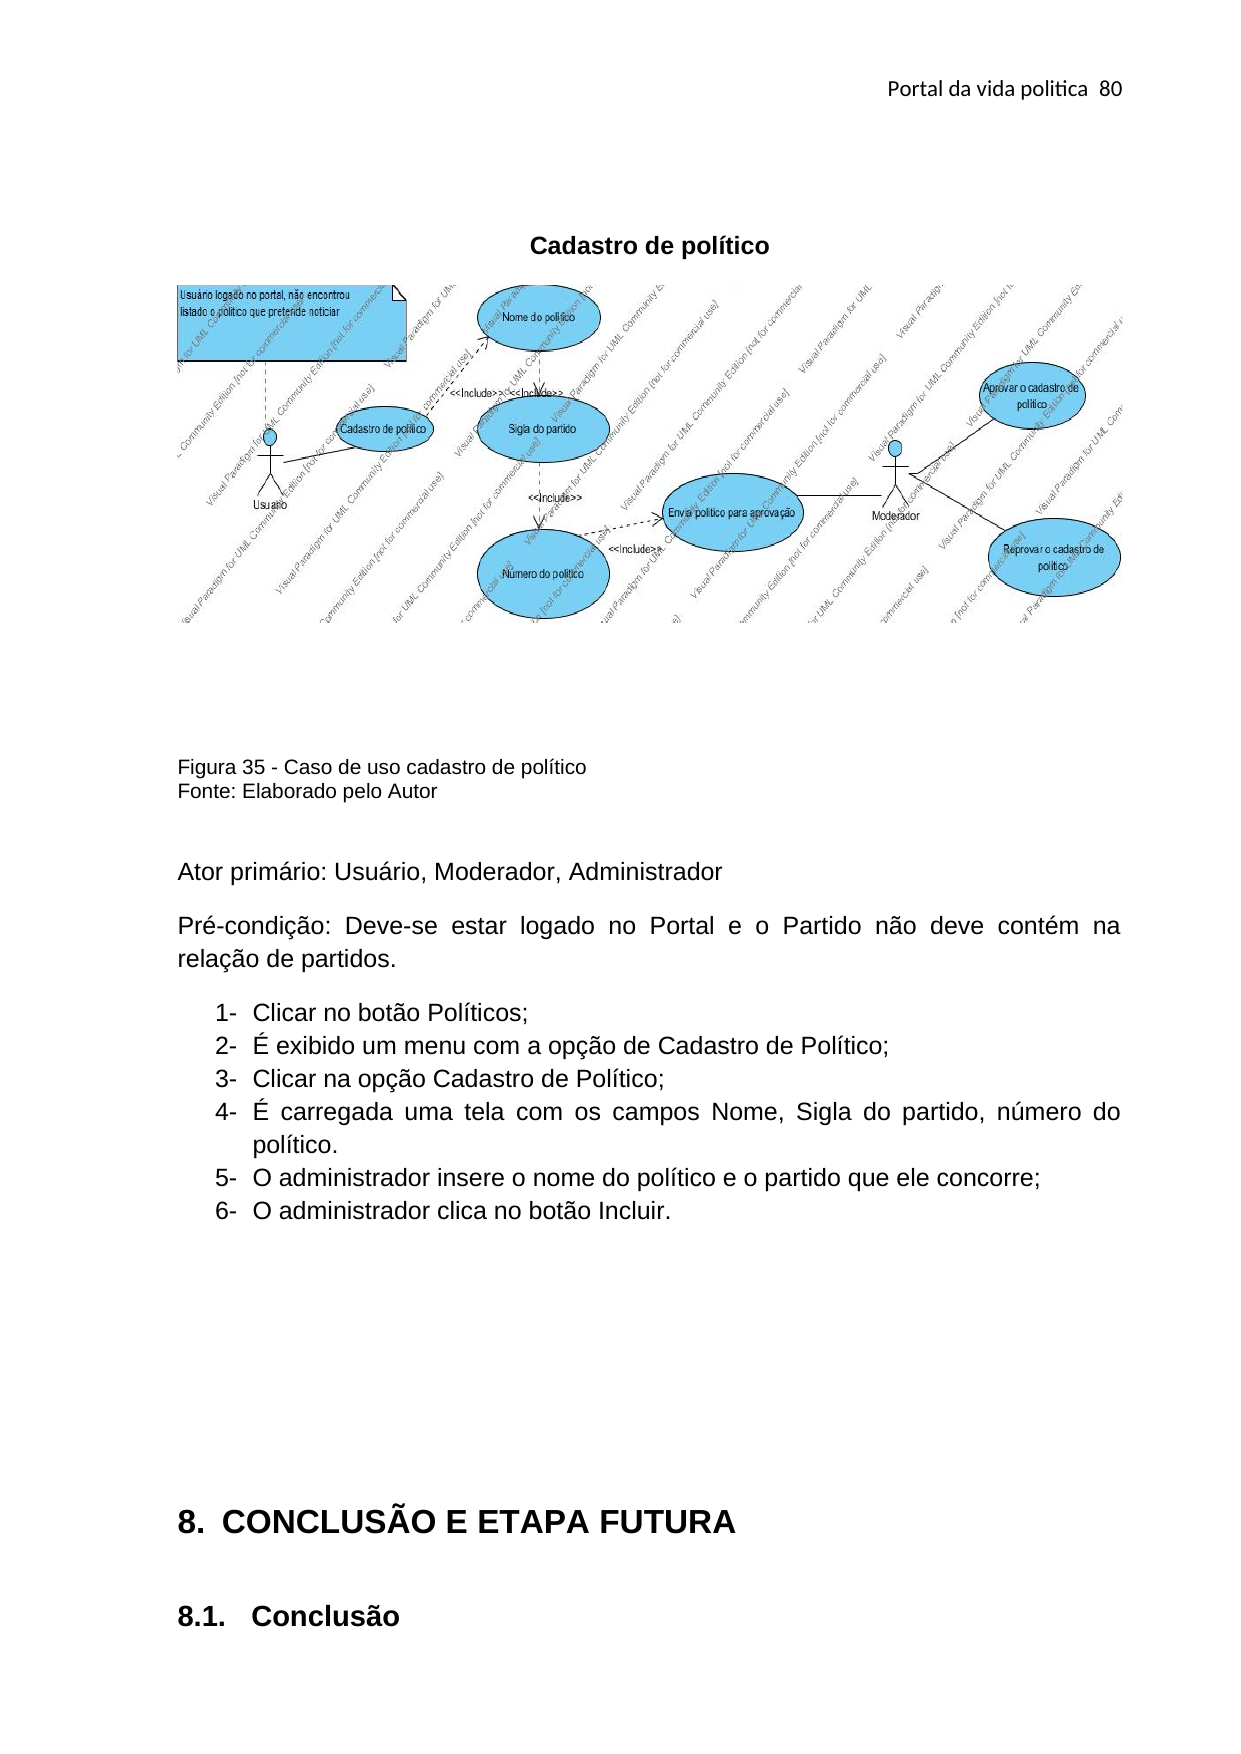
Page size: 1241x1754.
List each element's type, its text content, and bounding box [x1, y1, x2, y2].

text Pré-condição: Deve-se estar logado no Portal e o Partido não deve contém na relação de partidos. [177, 911, 1122, 972]
text Ator primário: Usuário, Moderador, Administrador [177, 857, 1122, 886]
list O administrador clica no botão Incluir. [215, 1196, 1122, 1224]
list É exibido um menu com a opção de Cadastro de Político; [215, 1031, 1122, 1059]
list Clicar no botão Políticos; [215, 998, 1122, 1026]
subtitle CONCLUSÃO E ETAPA FUTURA [177, 1502, 1122, 1541]
text Cadastro de político [177, 231, 1122, 260]
picture [177, 285, 1123, 623]
list É carregada uma tela com os campos Nome, Sigla do partido, número do político. [215, 1097, 1122, 1158]
subtitle Conclusão [177, 1599, 1122, 1633]
list Clicar na opção Cadastro de Político; [215, 1064, 1122, 1092]
text Fonte: Elaborado pelo Autor [177, 779, 1122, 803]
list O administrador insere o nome do político e o partido que ele concorre; [215, 1163, 1122, 1191]
list Figura 35 - Caso de uso cadastro de político [177, 755, 1122, 779]
